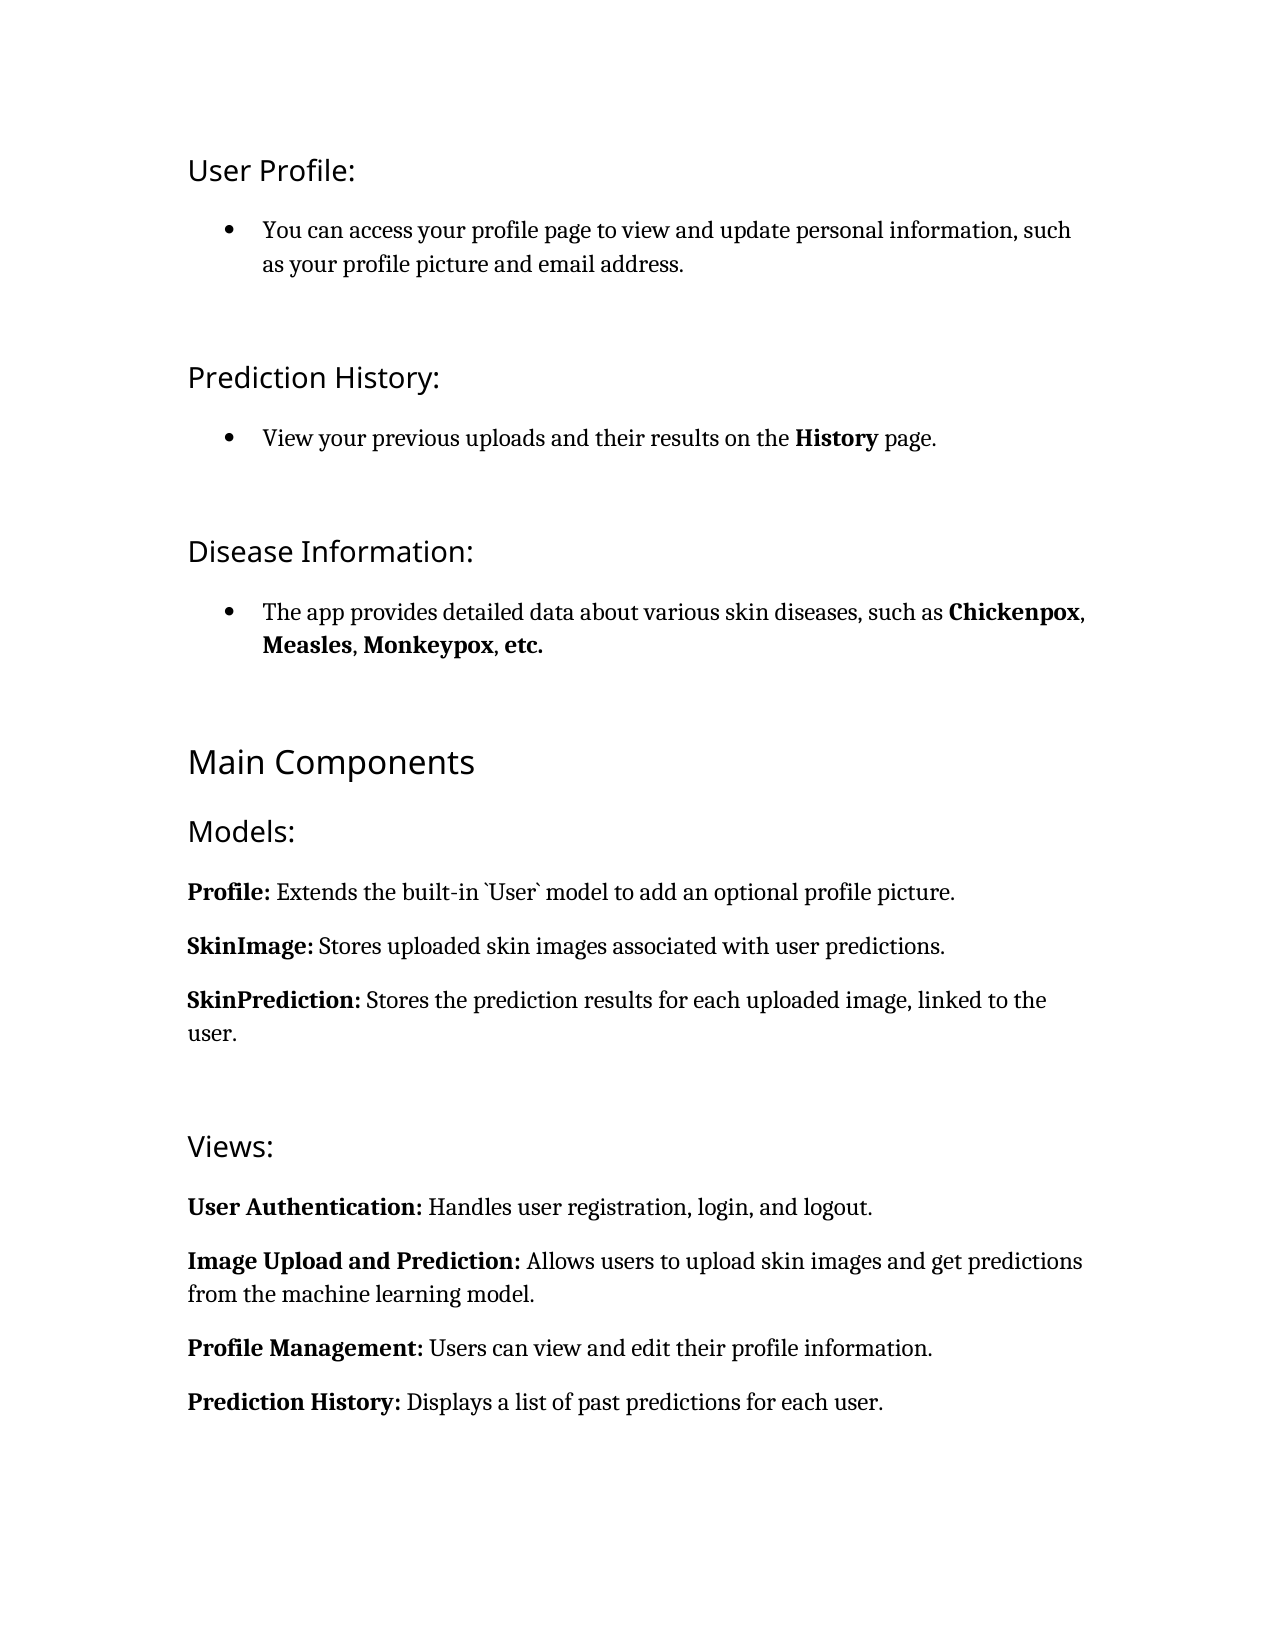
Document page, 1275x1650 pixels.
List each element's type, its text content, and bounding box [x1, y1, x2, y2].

list You can access your profile page to view and update personal information, such as your profile picture and email address. [225, 216, 1087, 278]
text Profile: Extends the built-in `User` model to add an optional profile picture. [187, 878, 1087, 907]
text Models: [187, 812, 1087, 851]
list View your previous uploads and their results on the History page. [225, 424, 1087, 452]
text SkinImage: Stores uploaded skin images associated with user predictions. [187, 932, 1087, 961]
text Image Upload and Prediction: Allows users to upload skin images and get predictions from the machine learning model. [187, 1247, 1087, 1308]
text User Authentication: Handles user registration, login, and logout. [187, 1193, 1087, 1222]
list The app provides detailed data about various skin diseases, such as Chickenpox, Measles, Monkeypox, etc. [225, 598, 1087, 659]
text Prediction History: Displays a list of past predictions for each user. [187, 1387, 1087, 1416]
text Disease Information: [187, 531, 1087, 571]
text Prediction History: [187, 357, 1087, 397]
text Main Components [187, 738, 1087, 784]
text Profile Management: Users can view and edit their profile information. [187, 1334, 1087, 1362]
text SkinPrediction: Stores the prediction results for each uploaded image, linked to the user. [187, 986, 1087, 1047]
text Views: [187, 1126, 1087, 1166]
text User Profile: [187, 150, 1087, 190]
